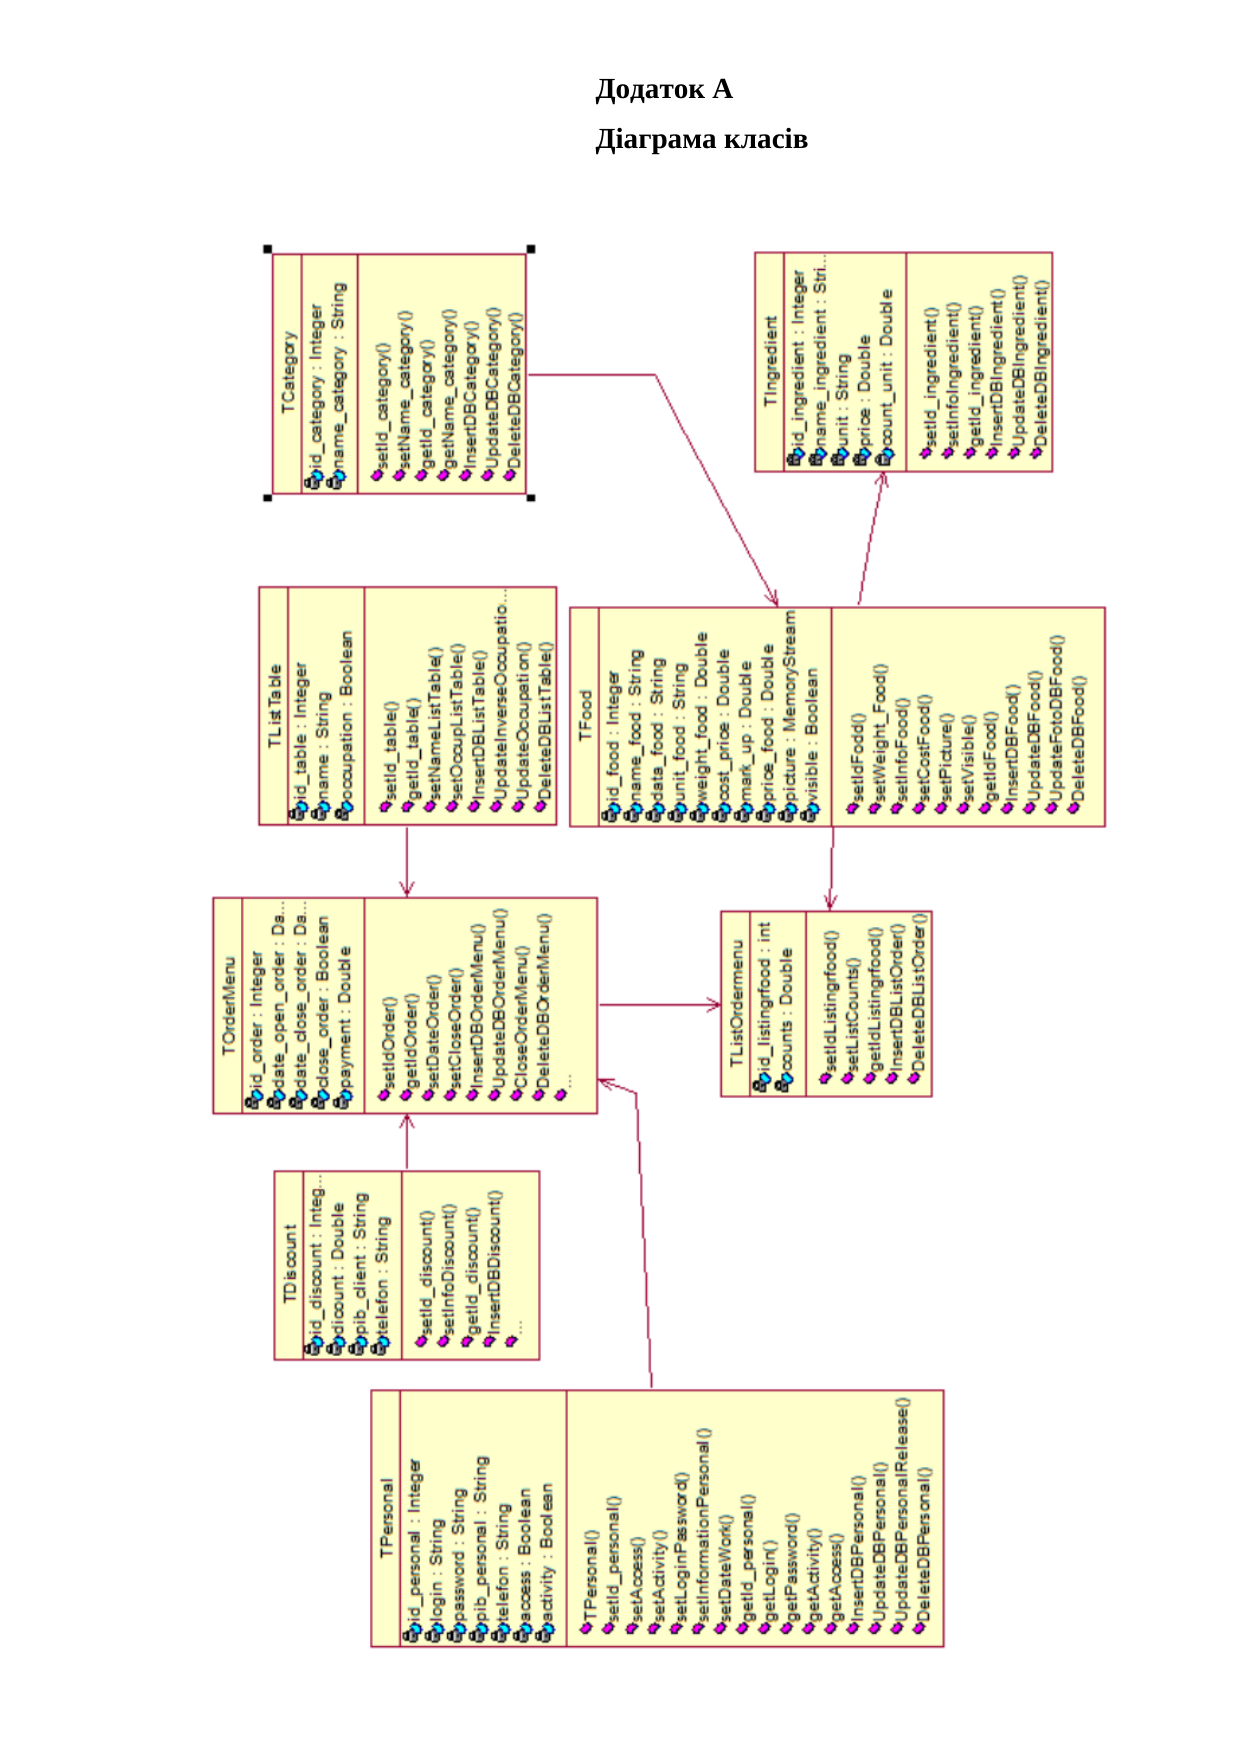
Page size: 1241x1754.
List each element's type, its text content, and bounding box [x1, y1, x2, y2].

text Додаток А [148, 71, 1181, 105]
text Діаграма класів [223, 121, 1181, 155]
picture [197, 187, 1134, 1676]
